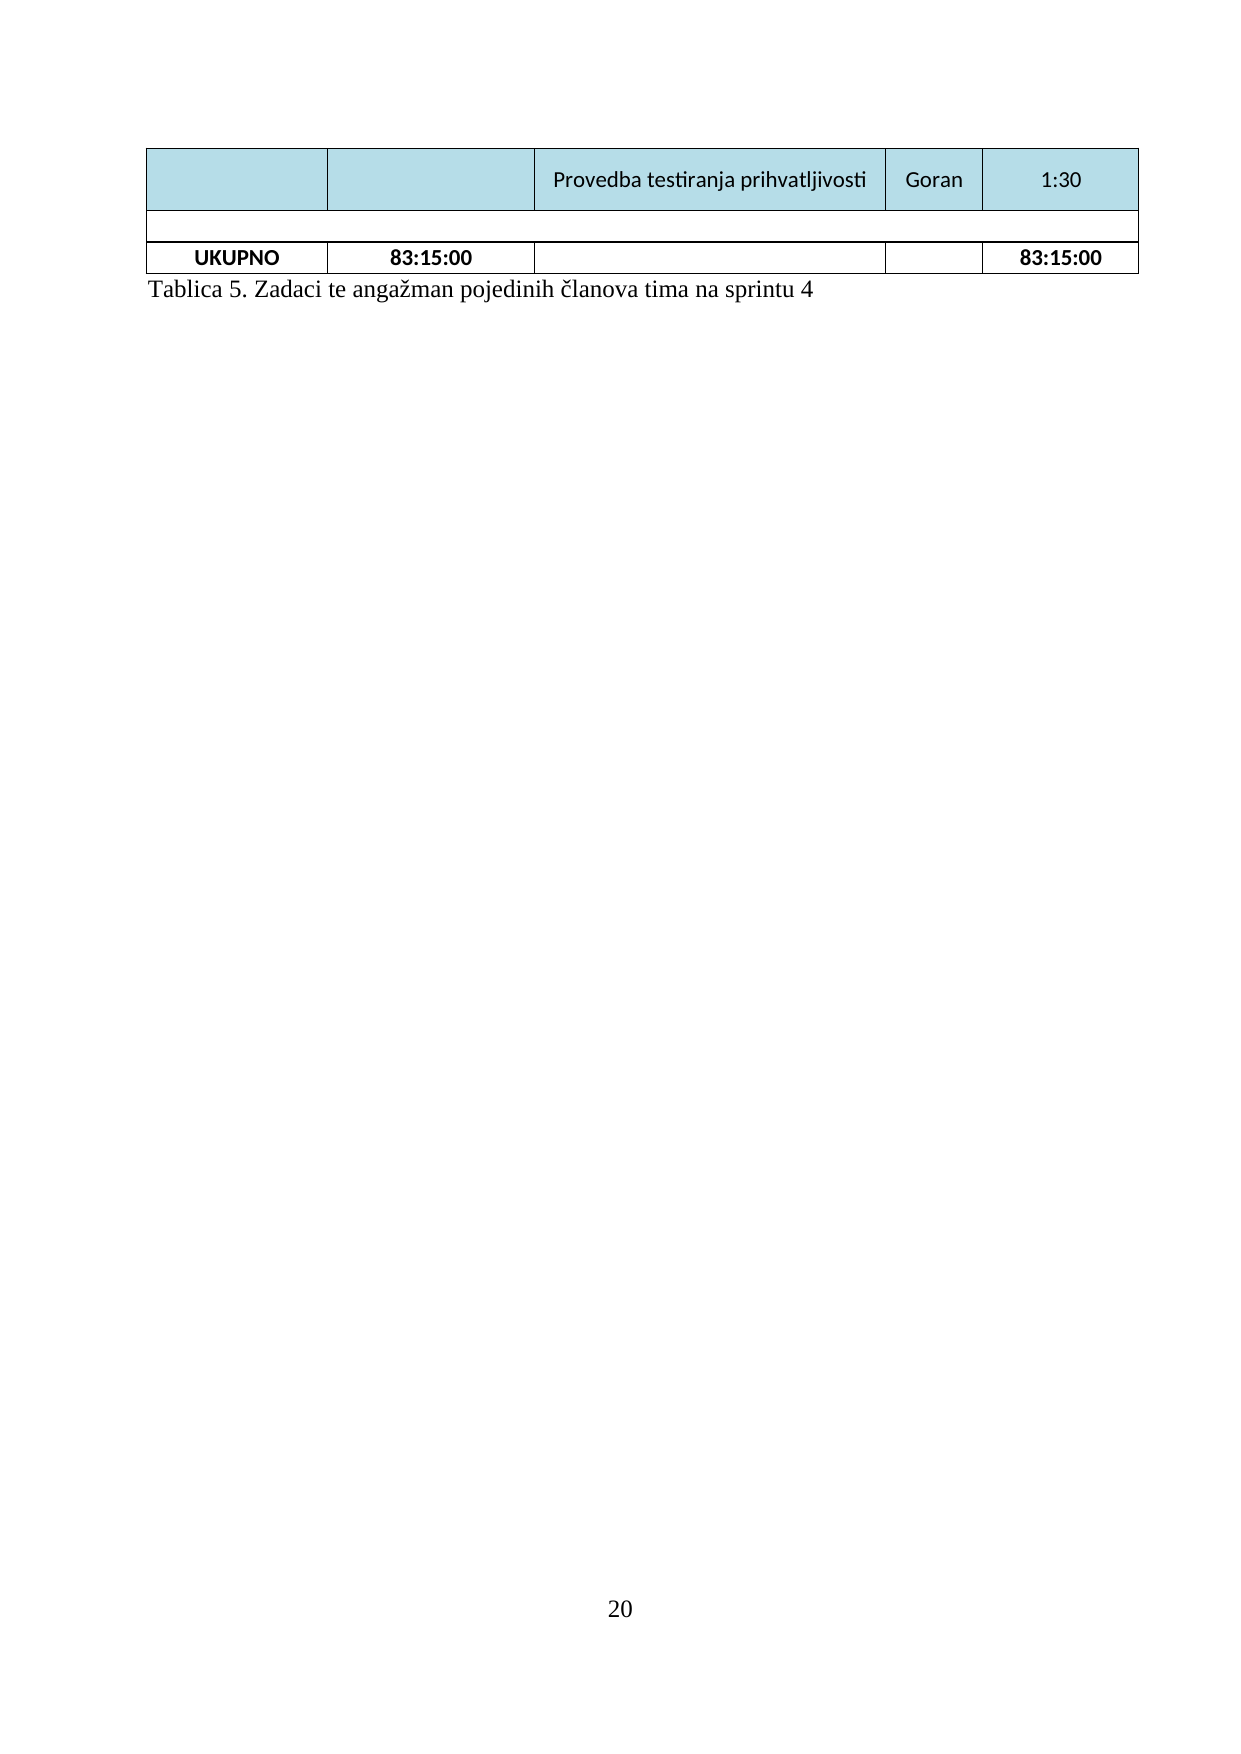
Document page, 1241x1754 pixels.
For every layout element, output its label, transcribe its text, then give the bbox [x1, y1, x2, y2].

table_cell [147, 211, 1138, 241]
table_cell Provedba testiranja prihvatljivosti [535, 149, 885, 210]
table_cell Goran [886, 149, 982, 210]
text Tablica 5. Zadaci te angažman pojedinih članova tima na sprintu 4 [148, 274, 1092, 302]
table_cell [147, 149, 327, 210]
table_cell [535, 243, 885, 273]
table_cell [328, 149, 534, 210]
table_cell 1:30 [983, 149, 1138, 210]
table_cell UKUPNO [147, 243, 327, 273]
table_cell 83:15:00 [983, 243, 1138, 273]
table_cell 83:15:00 [328, 243, 534, 273]
table_cell [886, 243, 982, 273]
